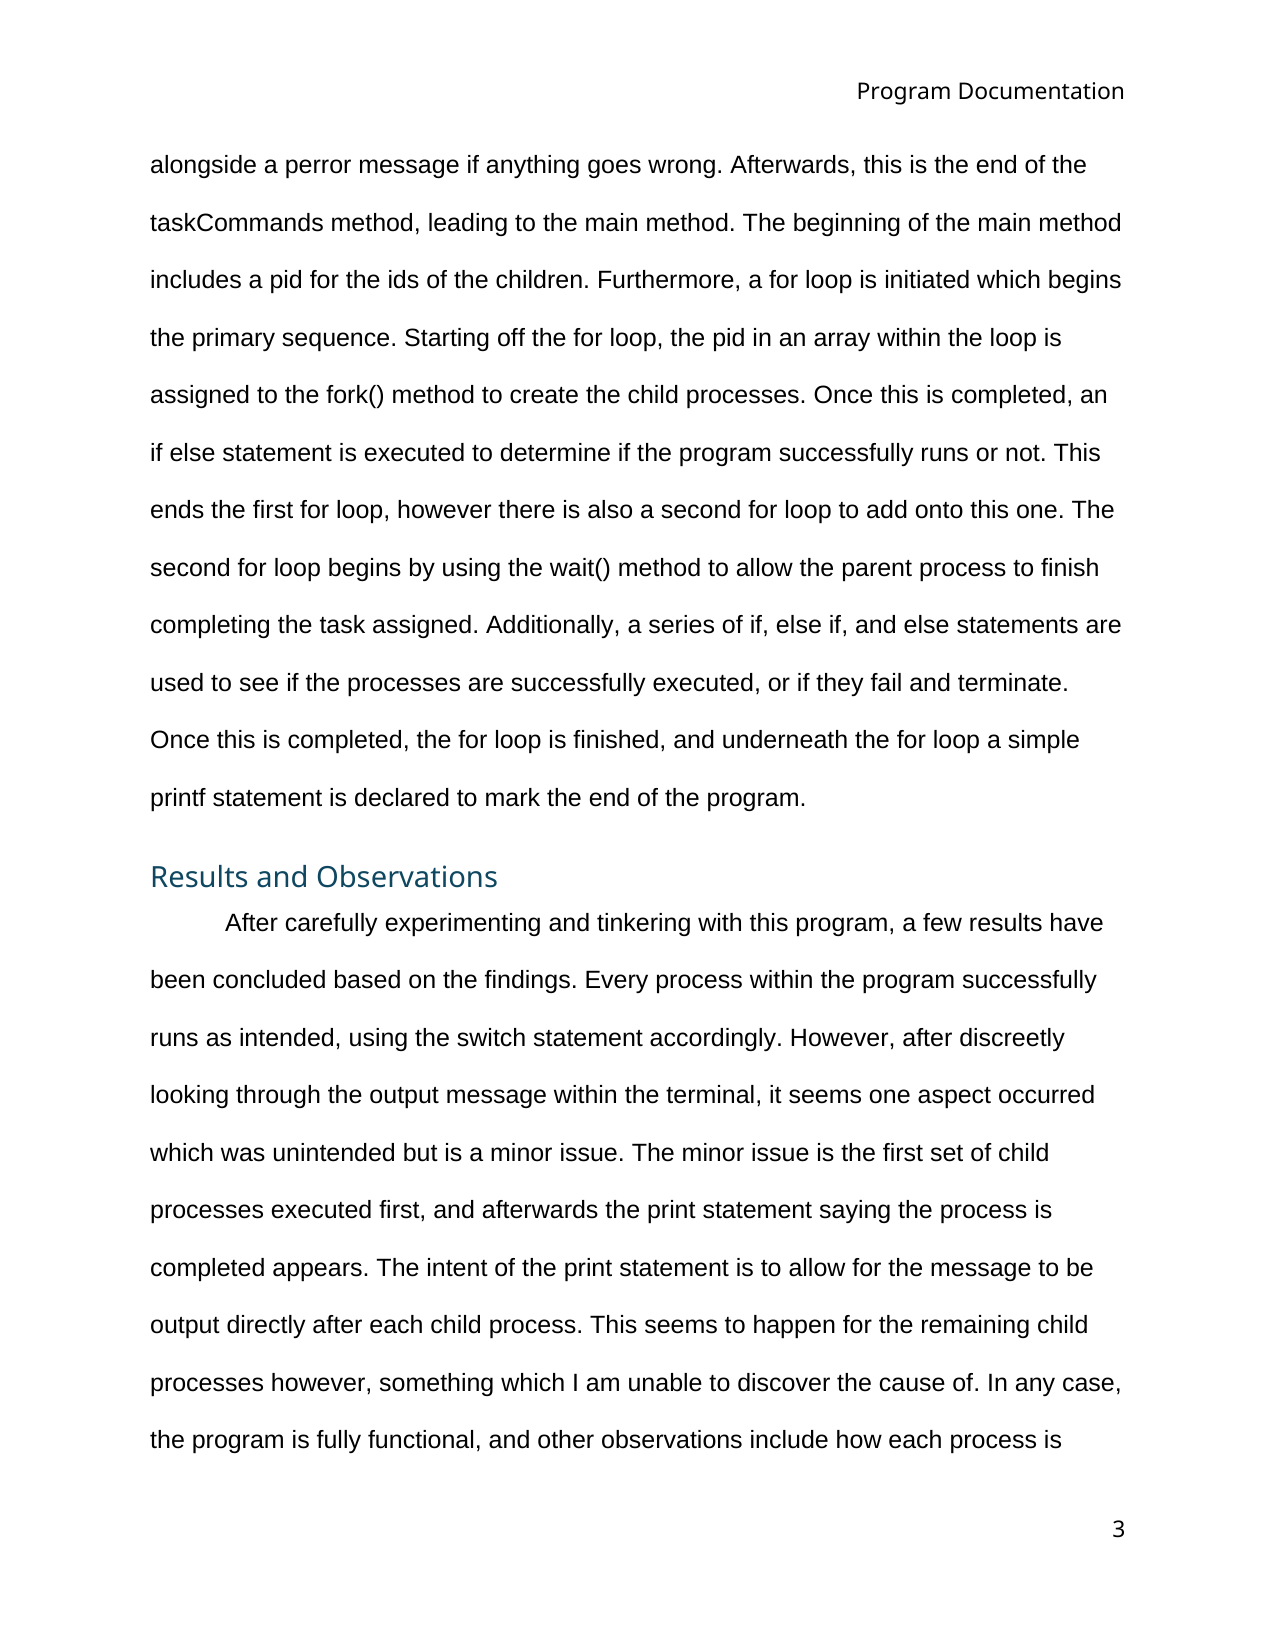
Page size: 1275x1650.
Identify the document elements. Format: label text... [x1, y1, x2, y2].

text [150, 908, 1125, 1454]
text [150, 150, 1125, 811]
subtitle Results and Observations [150, 857, 1125, 896]
